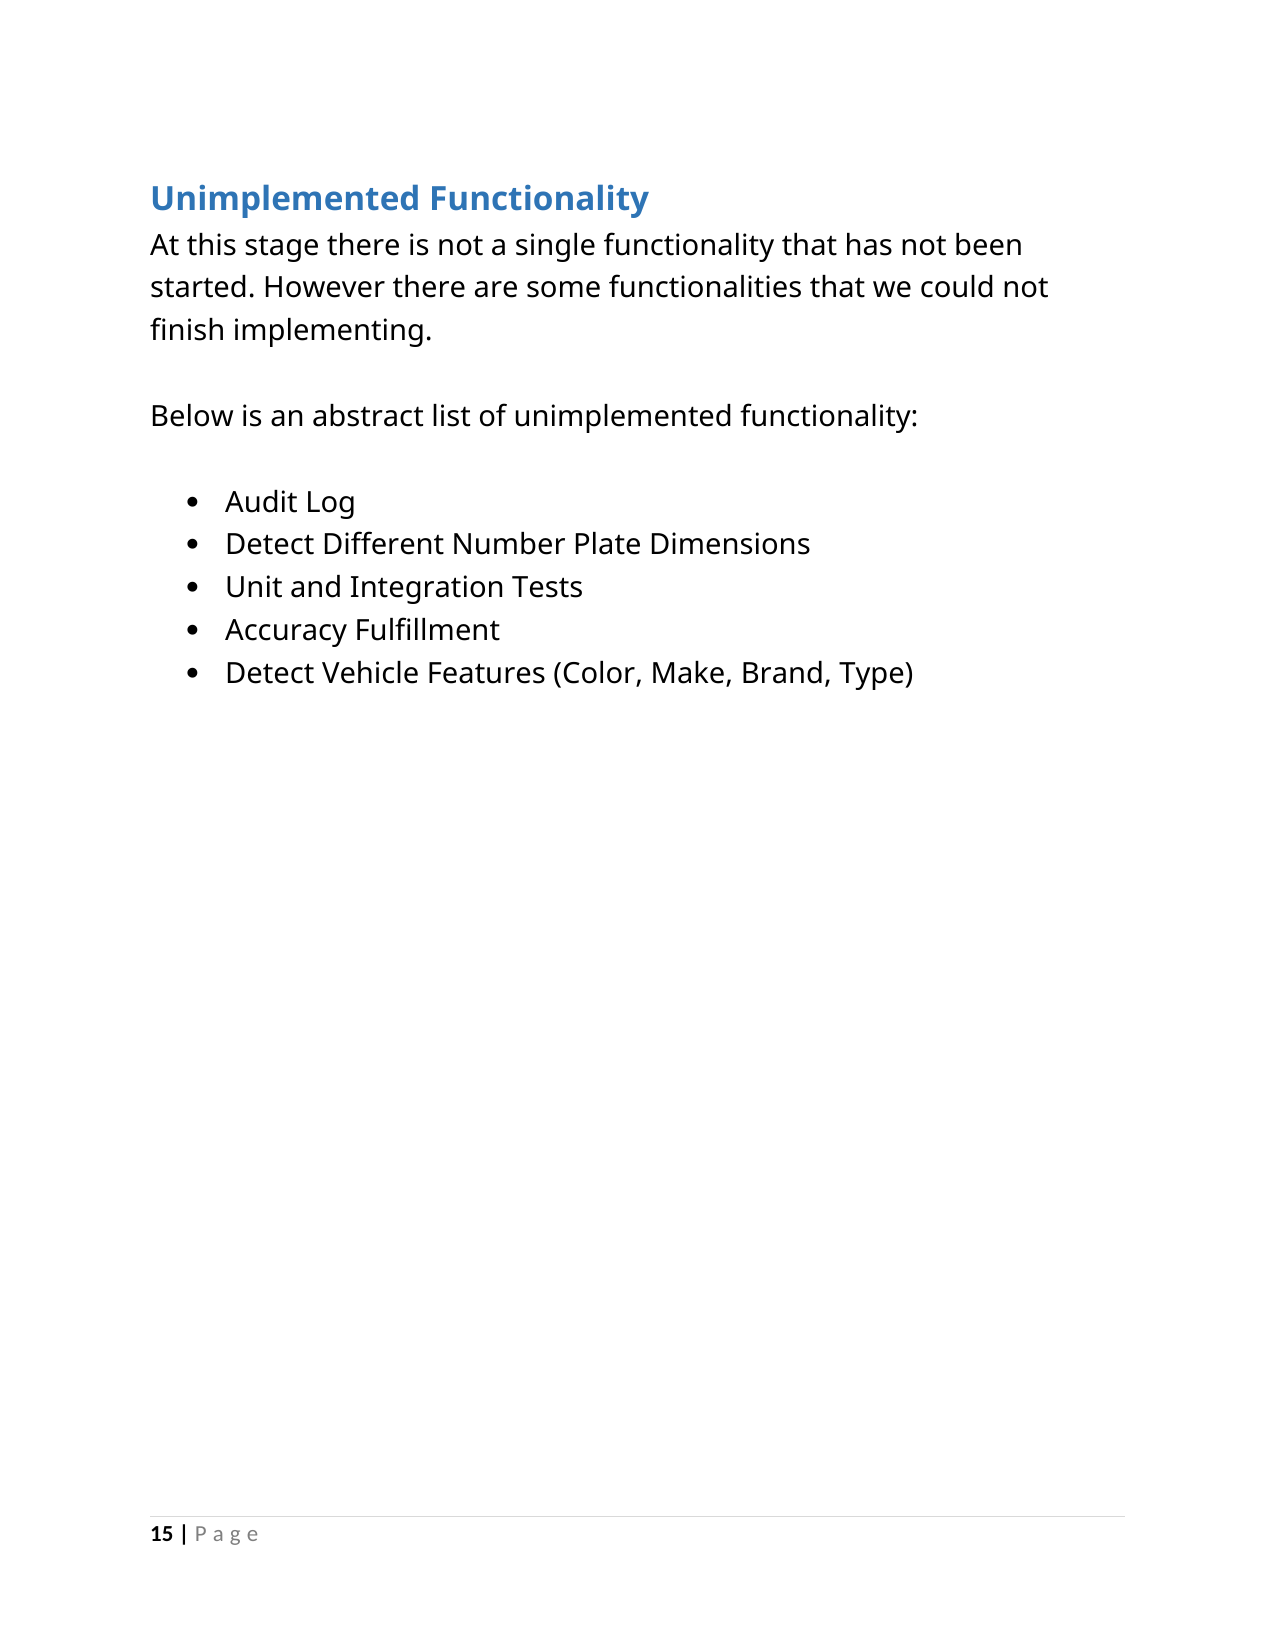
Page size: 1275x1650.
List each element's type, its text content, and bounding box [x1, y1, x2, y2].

text Below is an abstract list of unimplemented functionality: [150, 395, 1125, 435]
list Detect Different Number Plate Dimensions [187, 524, 1125, 563]
list Detect Vehicle Features (Color, Make, Brand, Type) [187, 652, 1125, 692]
subtitle Unimplemented Functionality [150, 175, 1125, 220]
list Audit Log [187, 481, 1125, 521]
list Unit and Integration Tests [187, 566, 1125, 606]
list Accuracy Fulfillment [187, 609, 1125, 649]
text At this stage there is not a single functionality that has not been started. However there are some functionalities that we could not finish implementing. [150, 224, 1125, 349]
